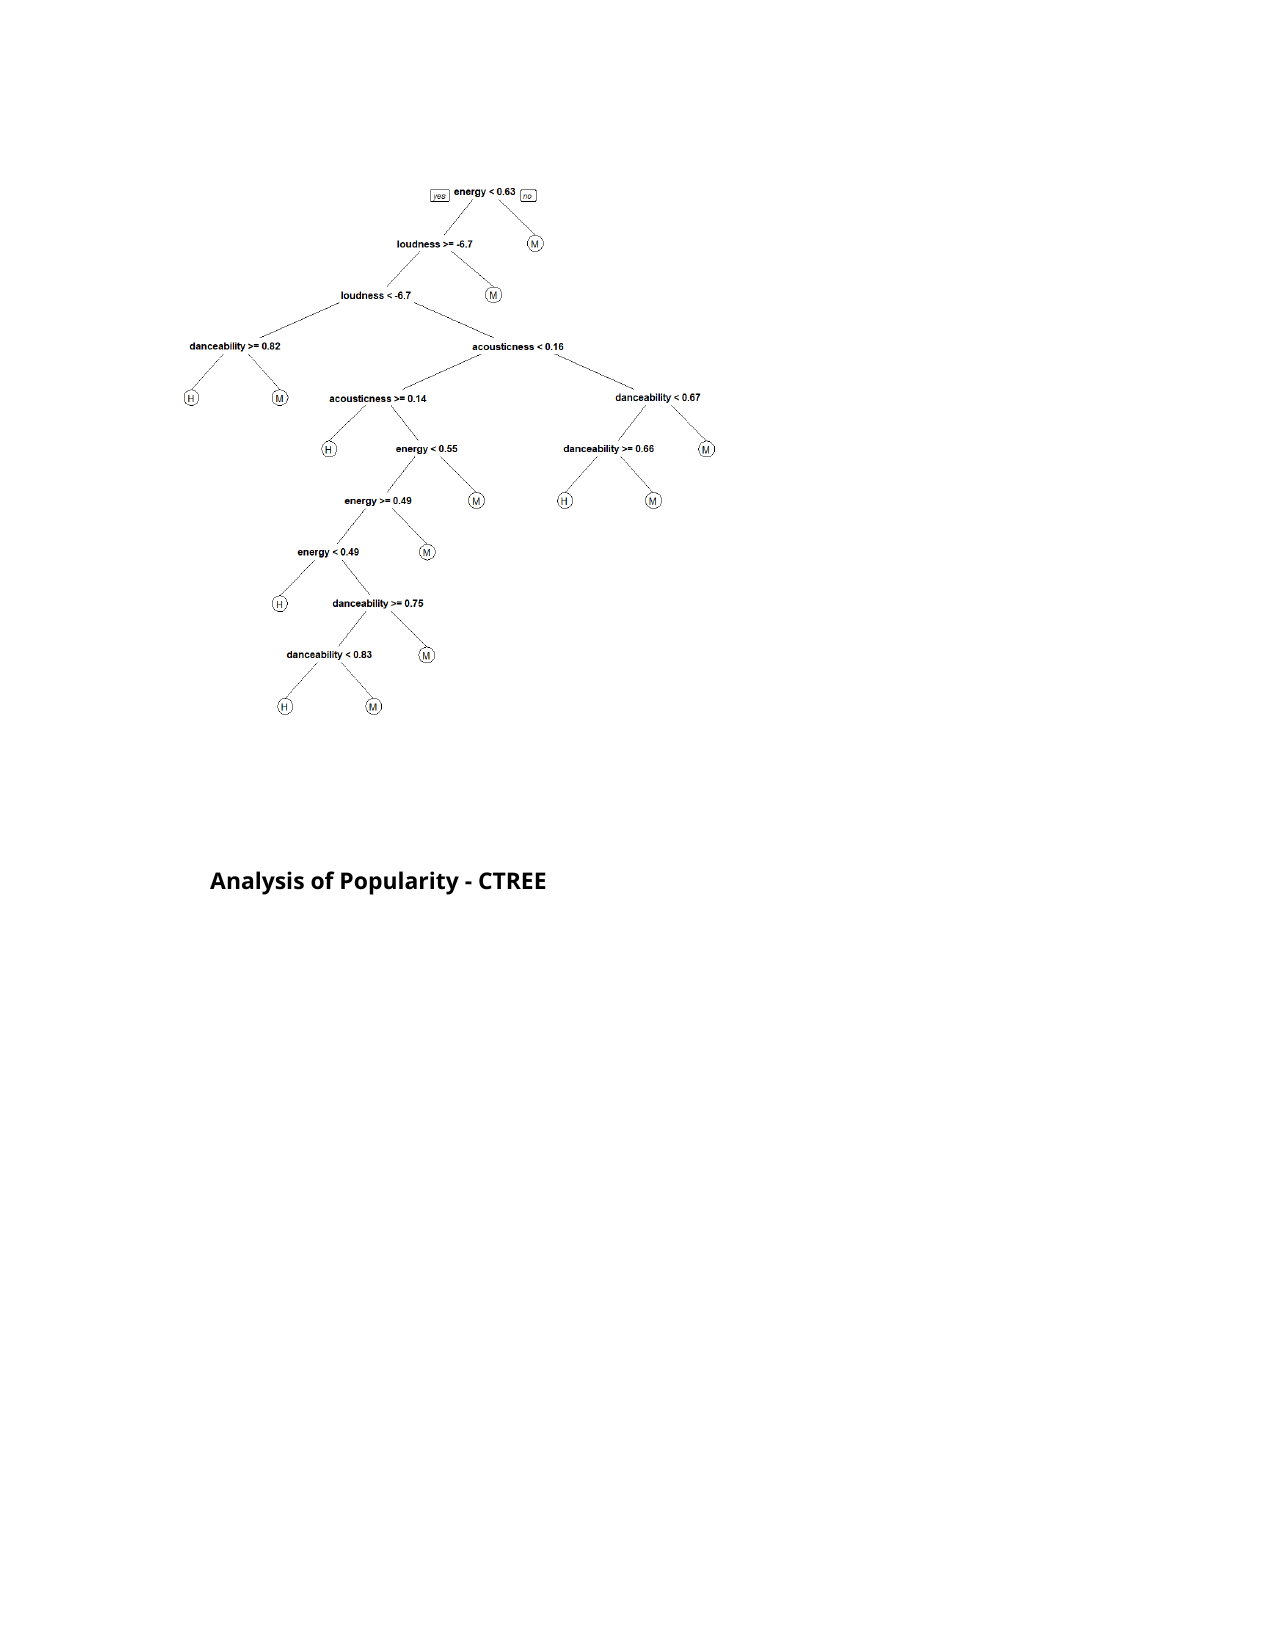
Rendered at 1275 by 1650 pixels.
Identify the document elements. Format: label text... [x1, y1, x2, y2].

picture [150, 150, 748, 747]
subtitle Analysis of Popularity - CTREE [210, 865, 1125, 896]
